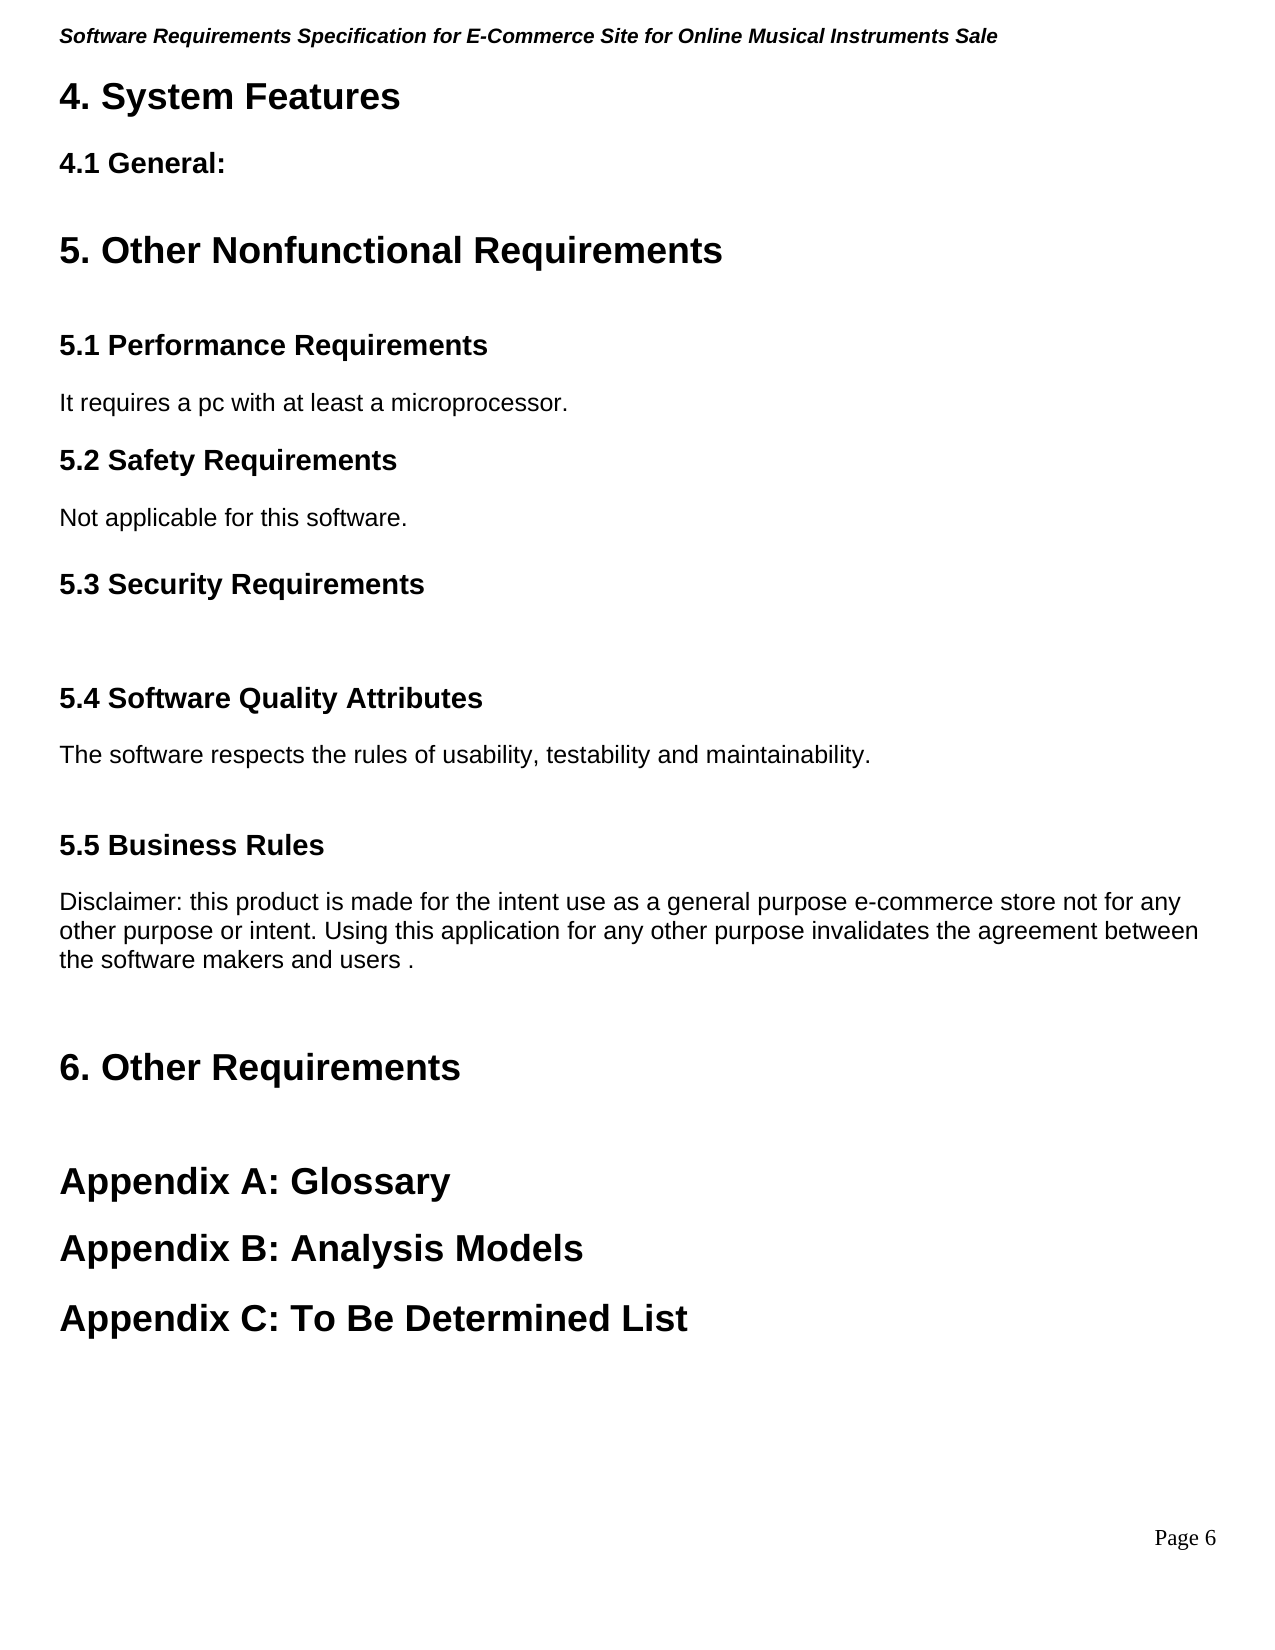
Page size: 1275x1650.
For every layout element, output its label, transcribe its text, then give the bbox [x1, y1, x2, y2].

subtitle 6. Other Requirements [59, 1046, 1216, 1089]
subtitle 5.2 Safety Requirements [59, 443, 1216, 477]
subtitle 5.4 Software Quality Attributes [59, 681, 1216, 714]
subtitle Appendix C: To Be Determined List [59, 1296, 1216, 1339]
text 4.1 General: [59, 147, 1216, 180]
subtitle 5.5 Business Rules [59, 827, 1216, 861]
text Not applicable for this software. [59, 503, 1216, 532]
text It requires a pc with at least a microprocessor. [59, 389, 1208, 417]
subtitle Appendix A: Glossary [59, 1159, 1216, 1202]
subtitle 4. System Features [59, 74, 1216, 117]
text The software respects the rules of usability, testability and maintainability. [59, 742, 1193, 769]
subtitle 5.3 Security Requirements [59, 567, 1216, 600]
subtitle 5. Other Nonfunctional Requirements [59, 228, 1216, 271]
subtitle Appendix B: Analysis Models [59, 1226, 1216, 1269]
subtitle 5.1 Performance Requirements [59, 328, 1216, 362]
text Disclaimer: this product is made for the intent use as a general purpose e-commerce store not for any other purpose or intent. Using this application for any other purpose invalidates the agreement between the software makers and users . [59, 887, 1216, 974]
